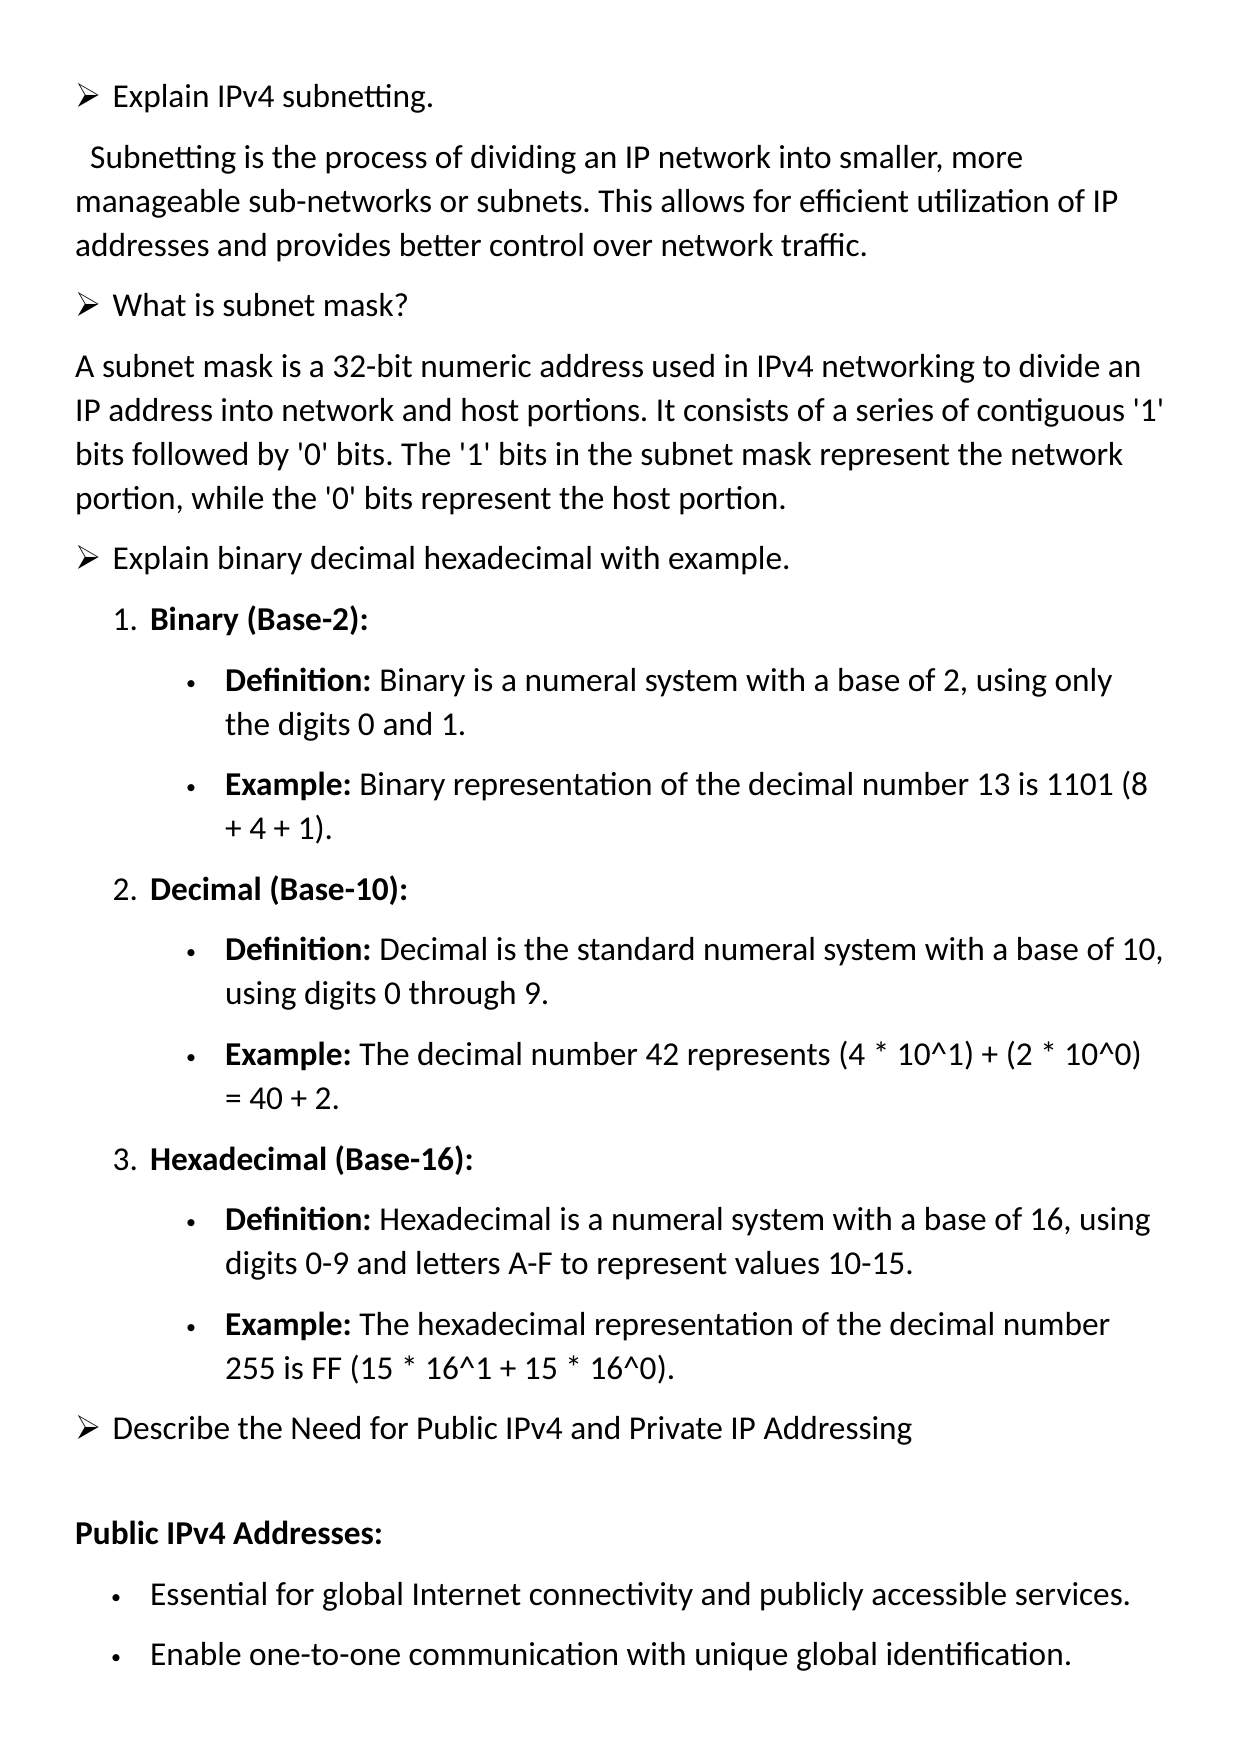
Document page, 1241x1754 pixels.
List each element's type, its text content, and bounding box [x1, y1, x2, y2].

text A subnet mask is a 32-bit numeric address used in IPv4 networking to divide an IP address into network and host portions. It consists of a series of contiguous '1' bits followed by '0' bits. The '1' bits in the subnet mask represent the network portion, while the '0' bits represent the host portion. [75, 345, 1165, 517]
list Example: Binary representation of the decimal number 13 is 1101 (8 + 4 + 1). [187, 763, 1165, 848]
list Decimal (Base-10): [112, 868, 1165, 908]
list Describe the Need for Public IPv4 and Private IP Addressing [75, 1407, 1165, 1448]
list Essential for global Internet connectivity and publicly accessible services. [112, 1572, 1165, 1613]
list Explain IPv4 subnetting. [75, 75, 1165, 116]
list Definition: Binary is a numeral system with a base of 2, using only the digits 0 and 1. [187, 658, 1165, 743]
text Public IPv4 Addresses: [75, 1468, 1165, 1553]
list Hexadecimal (Base-16): [112, 1137, 1165, 1178]
list Explain binary decimal hexadecimal with example. [75, 537, 1165, 578]
list Example: The decimal number 42 represents (4 * 10^1) + (2 * 10^0) = 40 + 2. [187, 1033, 1165, 1118]
text Subnetting is the process of dividing an IP network into smaller, more manageable sub-networks or subnets. This allows for efficient utilization of IP addresses and provides better control over network traffic. [75, 136, 1165, 264]
list What is subnet mask? [75, 284, 1165, 325]
list Example: The hexadecimal representation of the decimal number 255 is FF (15 * 16^1 + 15 * 16^0). [187, 1303, 1165, 1387]
list Binary (Base-2): [112, 598, 1165, 639]
list Definition: Hexadecimal is a numeral system with a base of 16, using digits 0-9 and letters A-F to represent values 10-15. [187, 1198, 1165, 1283]
list Definition: Decimal is the standard numeral system with a base of 10, using digits 0 through 9. [187, 928, 1165, 1013]
list Enable one-to-one communication with unique global identification. [112, 1633, 1165, 1674]
